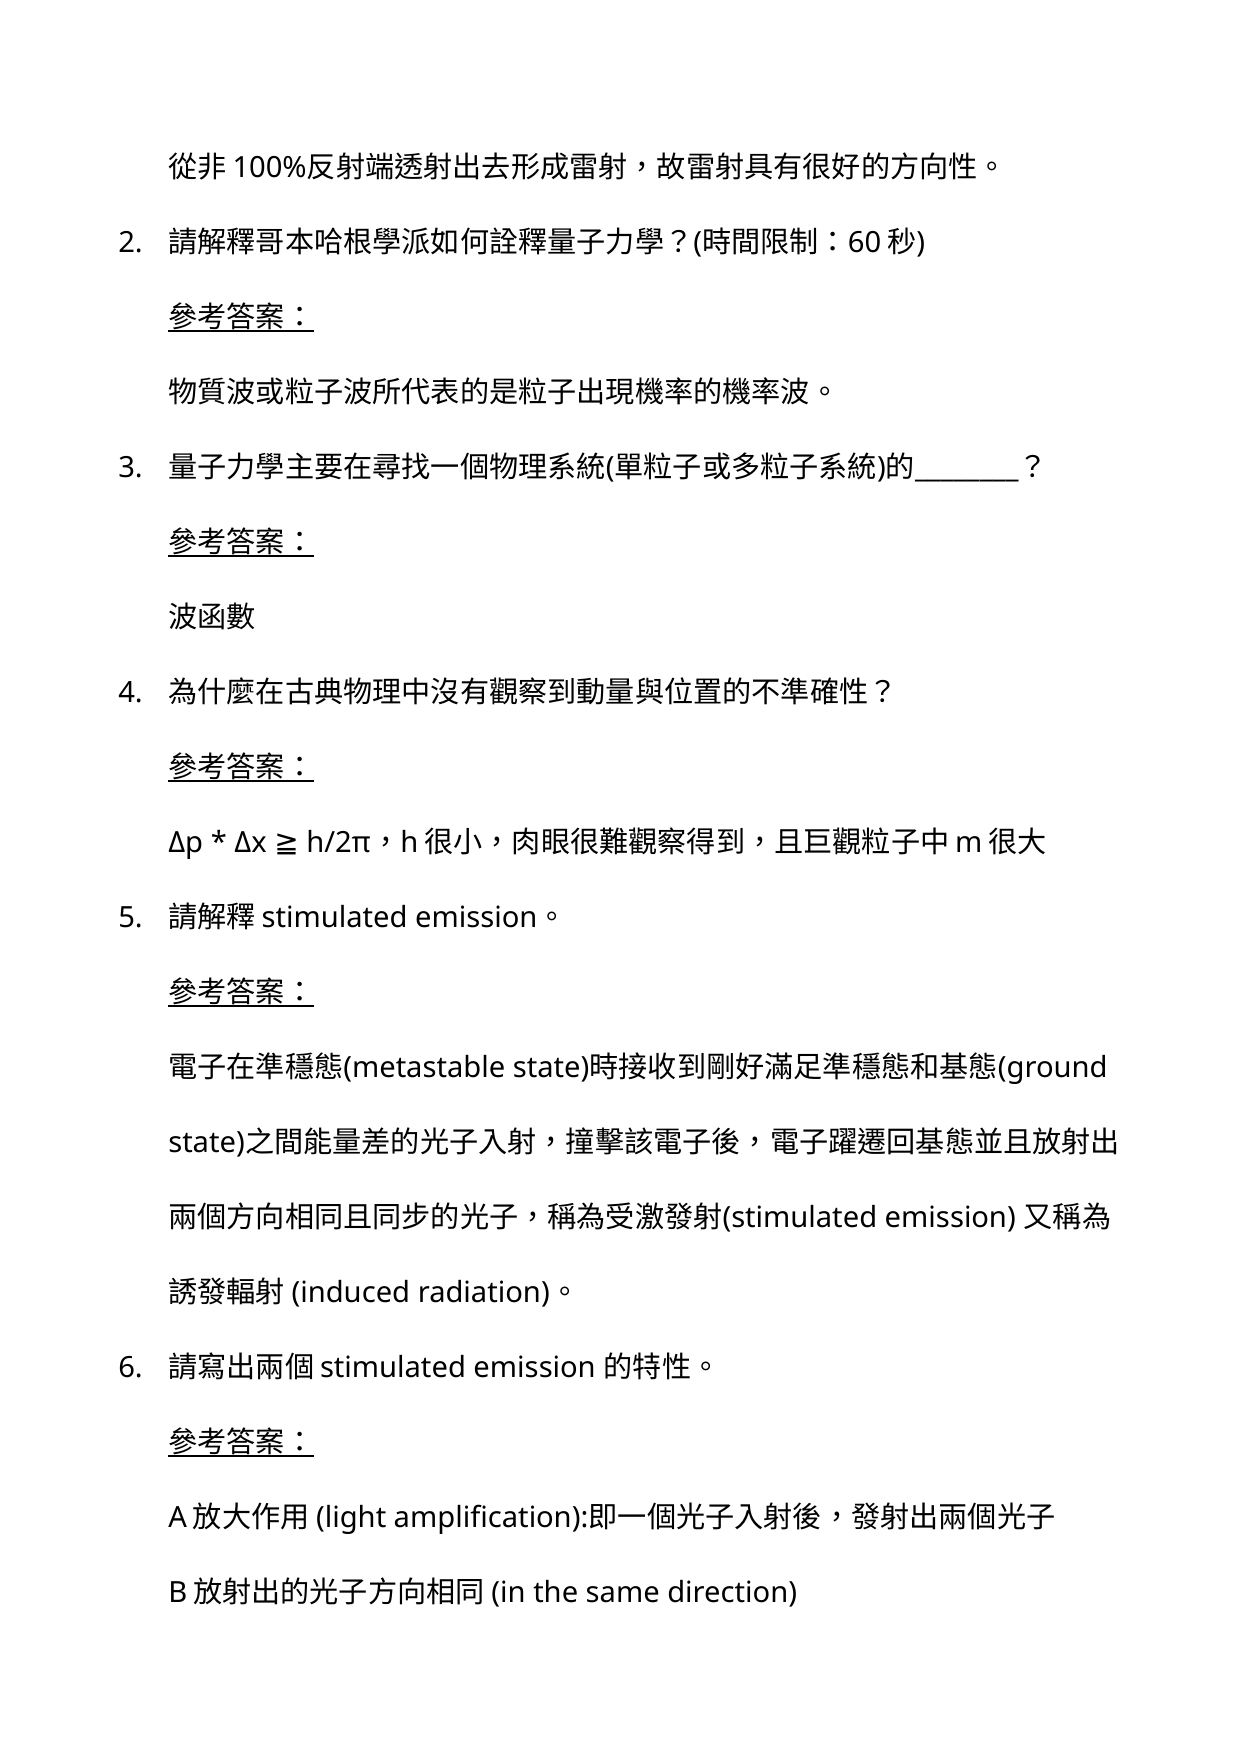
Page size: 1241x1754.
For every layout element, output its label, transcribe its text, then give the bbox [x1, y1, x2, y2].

list 為什麼在古典物理中沒有觀察到動量與位置的不準確性？ [118, 652, 1122, 727]
list 參考答案： [168, 952, 1122, 1027]
list A放大作用 (light amplification):即一個光子入射後，發射出兩個光子 [168, 1477, 1122, 1552]
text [168, 127, 1122, 202]
list 參考答案： [168, 1402, 1122, 1477]
text 參考答案： [118, 502, 1122, 577]
list 參考答案： [168, 727, 1122, 802]
text 波函數 [118, 577, 1122, 652]
list 電子在準穩態(metastable state)時接收到剛好滿足準穩態和基態(ground state)之間能量差的光子入射，撞擊該電子後，電子躍遷回基態並且放射出兩個方向相同且同步的光子，稱為受激發射(stimulated emission) 又稱為誘發輻射 (induced radiation)。 [168, 1027, 1122, 1327]
list 請解釋stimulated emission。 [118, 877, 1122, 952]
list 物質波或粒子波所代表的是粒子出現機率的機率波。 [168, 352, 1122, 427]
list 請寫出兩個stimulated emission 的特性。 [118, 1327, 1122, 1402]
list Δp * Δx ≧ h/2π，h很小，肉眼很難觀察得到，且巨觀粒子中m很大 [168, 802, 1122, 877]
list B放射出的光子方向相同 (in the same direction) [168, 1552, 1122, 1627]
list 量子力學主要在尋找一個物理系統(單粒子或多粒子系統)的________？ [118, 427, 1122, 502]
list 請解釋哥本哈根學派如何詮釋量子力學？(時間限制：60秒) [118, 202, 1122, 277]
list 參考答案： [168, 277, 1122, 352]
